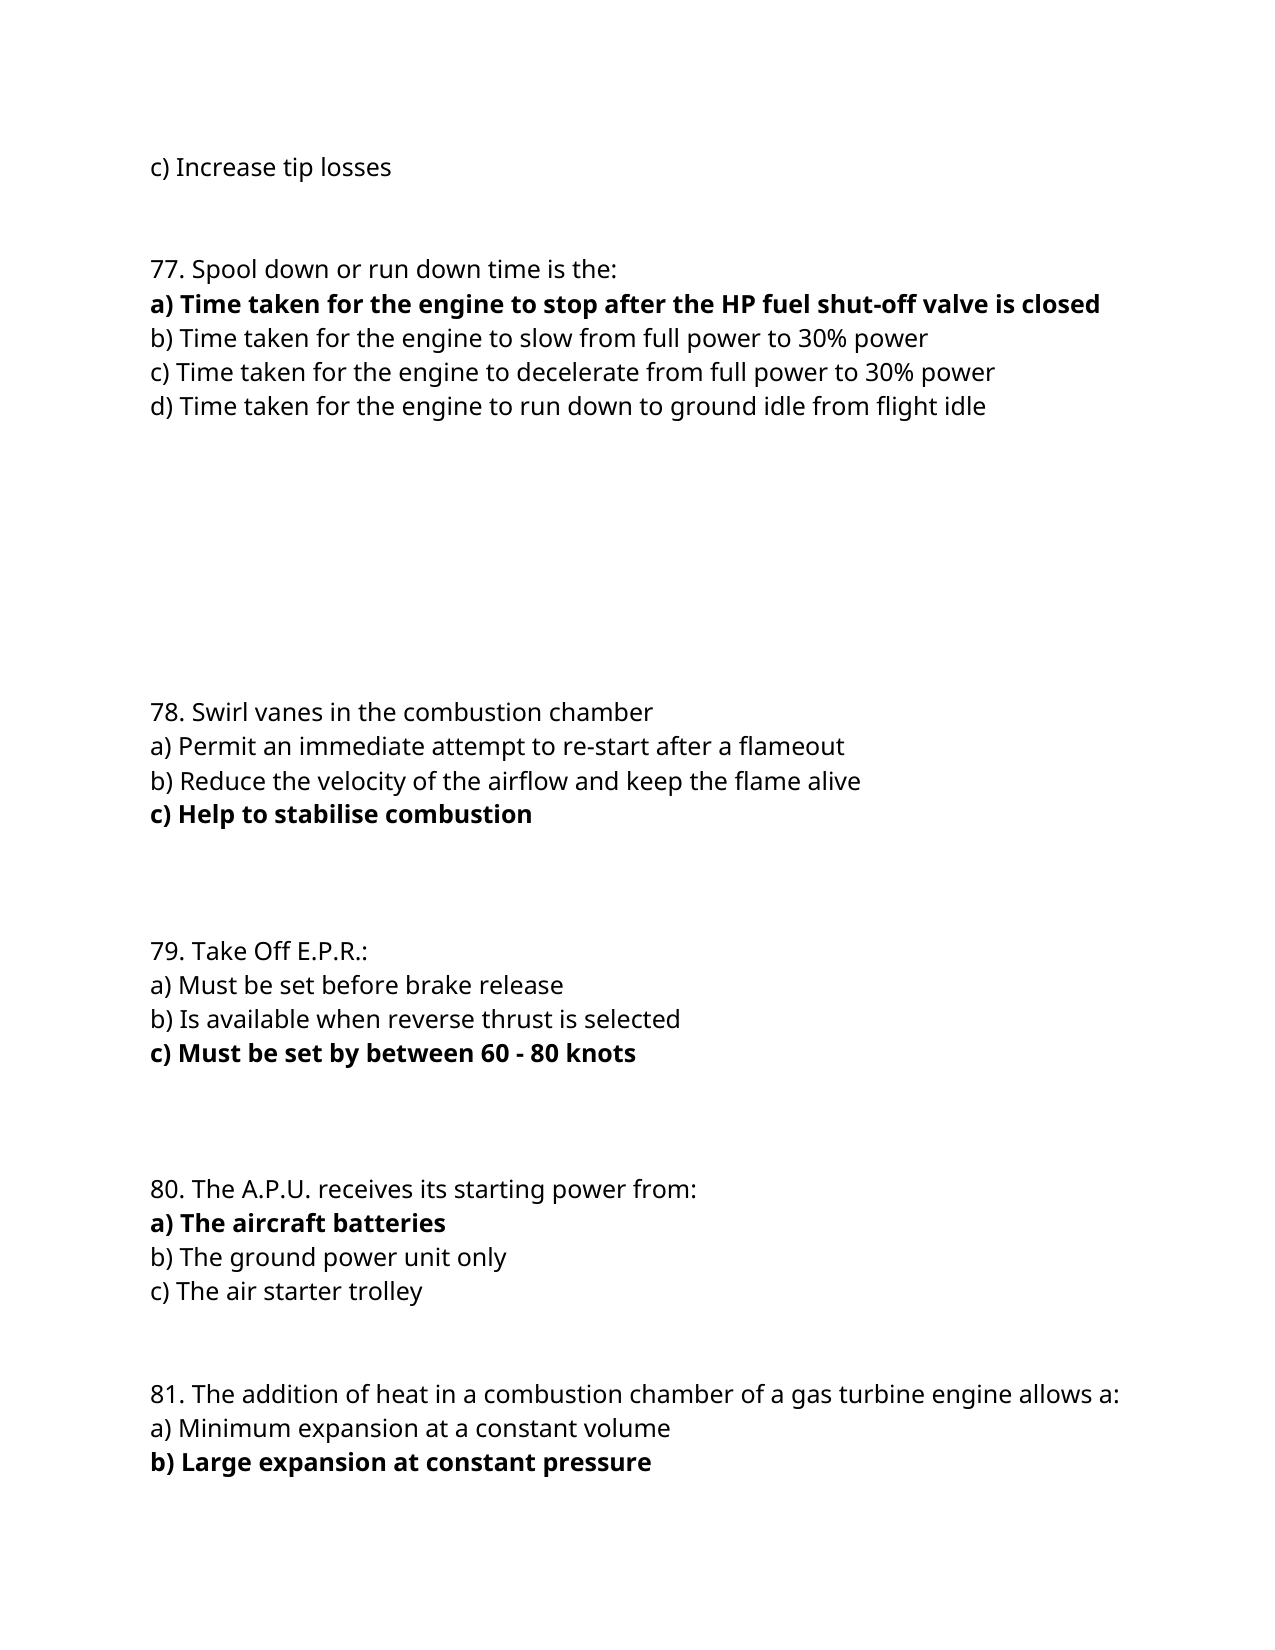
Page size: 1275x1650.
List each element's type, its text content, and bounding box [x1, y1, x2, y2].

text 81. The addition of heat in a combustion chamber of a gas turbine engine allows a: [150, 1376, 1125, 1410]
text b) Reduce the velocity of the airflow and keep the flame alive [150, 763, 1125, 797]
text c) Help to stabilise combustion [150, 797, 1125, 831]
text c) Time taken for the engine to decelerate from full power to 30% power [150, 354, 1125, 388]
text a) The aircraft batteries [150, 1206, 1125, 1240]
text 80. The A.P.U. receives its starting power from: [150, 1172, 1125, 1206]
text 78. Swirl vanes in the combustion chamber [150, 695, 1125, 729]
text c) The air starter trolley [150, 1274, 1125, 1308]
text 79. Take Off E.P.R.: [150, 933, 1125, 967]
text a) Time taken for the engine to stop after the HP fuel shut-off valve is closed [150, 286, 1125, 320]
text b) The ground power unit only [150, 1240, 1125, 1274]
text b) Is available when reverse thrust is selected [150, 1002, 1125, 1036]
text c) Must be set by between 60 - 80 knots [150, 1036, 1125, 1070]
text b) Large expansion at constant pressure [150, 1444, 1125, 1478]
text d) Time taken for the engine to run down to ground idle from flight idle [150, 388, 1125, 422]
text b) Time taken for the engine to slow from full power to 30% power [150, 320, 1125, 354]
text a) Minimum expansion at a constant volume [150, 1410, 1125, 1444]
text a) Permit an immediate attempt to re-start after a flameout [150, 729, 1125, 763]
text a) Must be set before brake release [150, 967, 1125, 1002]
text c) Increase tip losses [150, 150, 1125, 184]
text 77. Spool down or run down time is the: [150, 252, 1125, 286]
